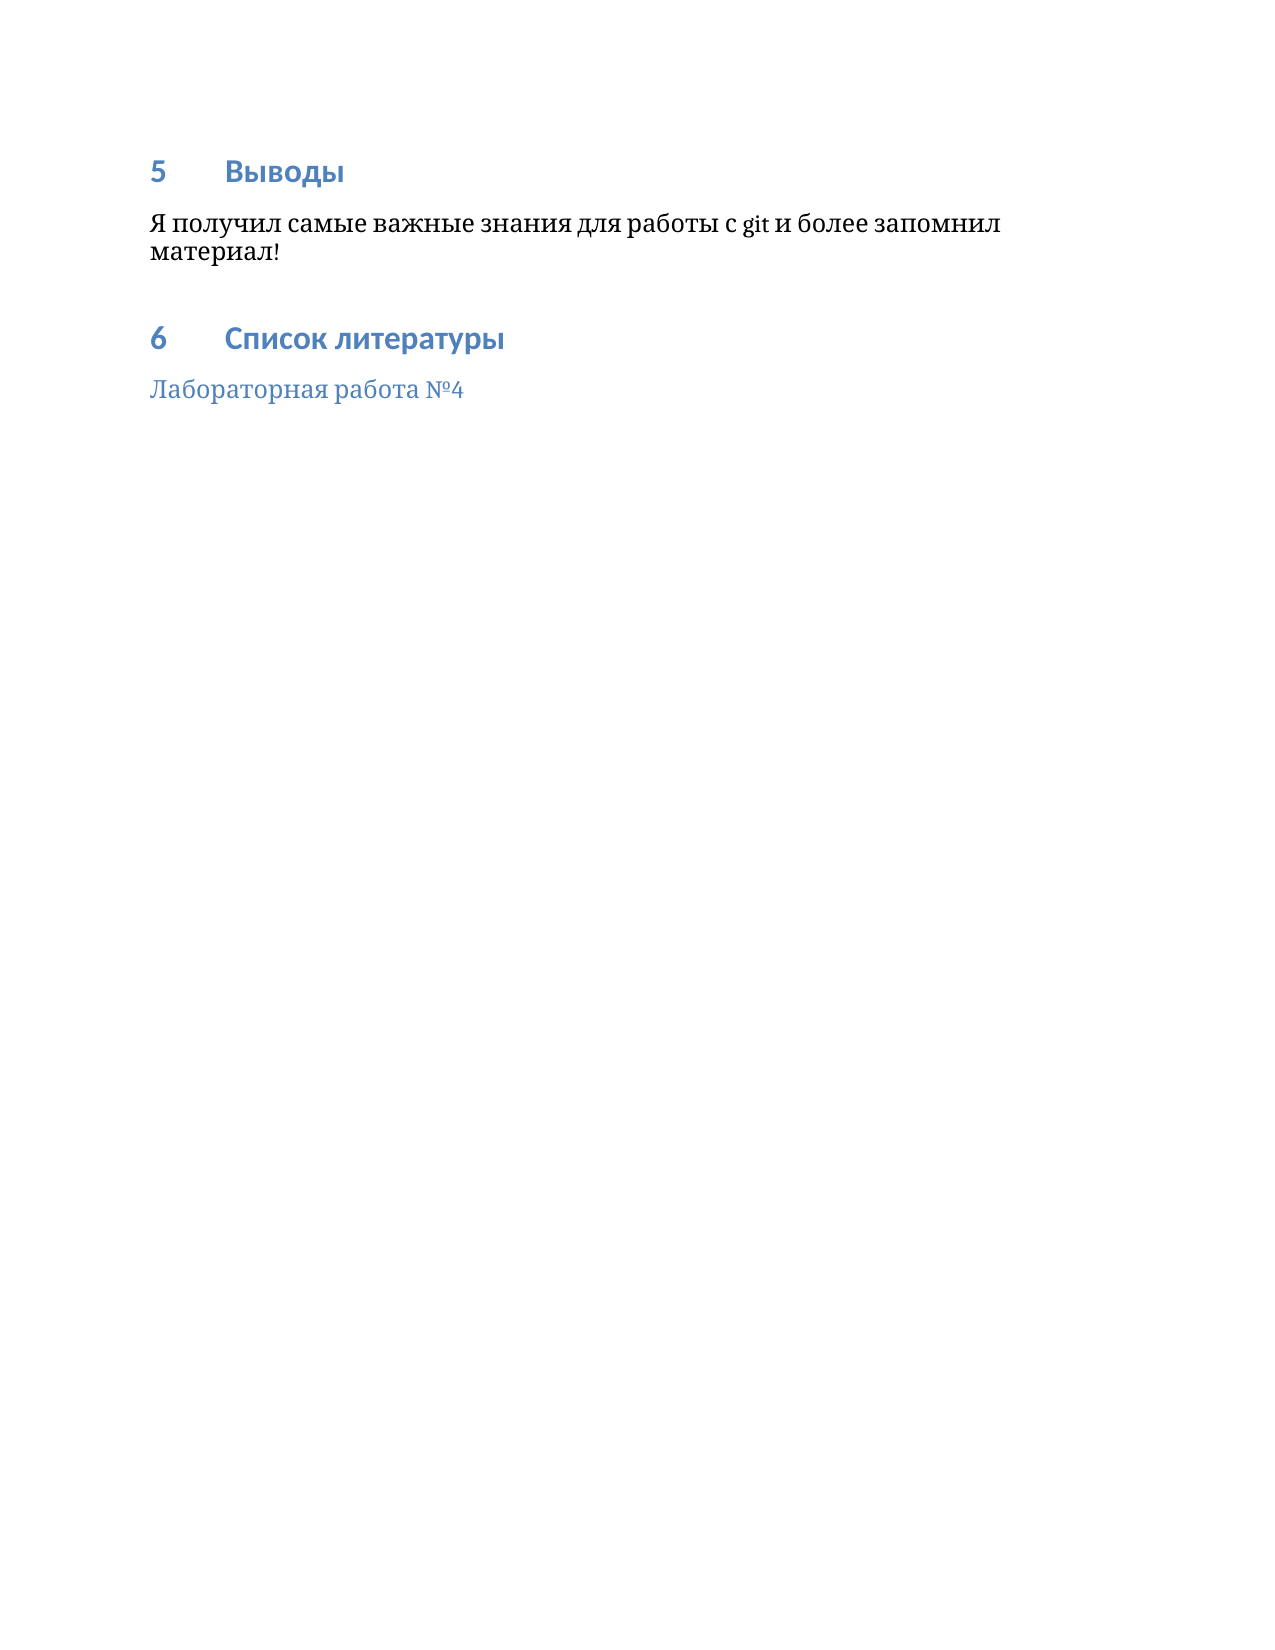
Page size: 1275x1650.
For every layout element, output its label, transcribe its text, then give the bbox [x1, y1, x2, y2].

subtitle 6 Список литературы [150, 317, 1125, 358]
text Я получил самые важные знания для работы с git и более запомнил материал! [150, 209, 1125, 267]
text Лабораторная работа №4 [150, 376, 1125, 405]
subtitle 5 Выводы [150, 150, 1125, 191]
